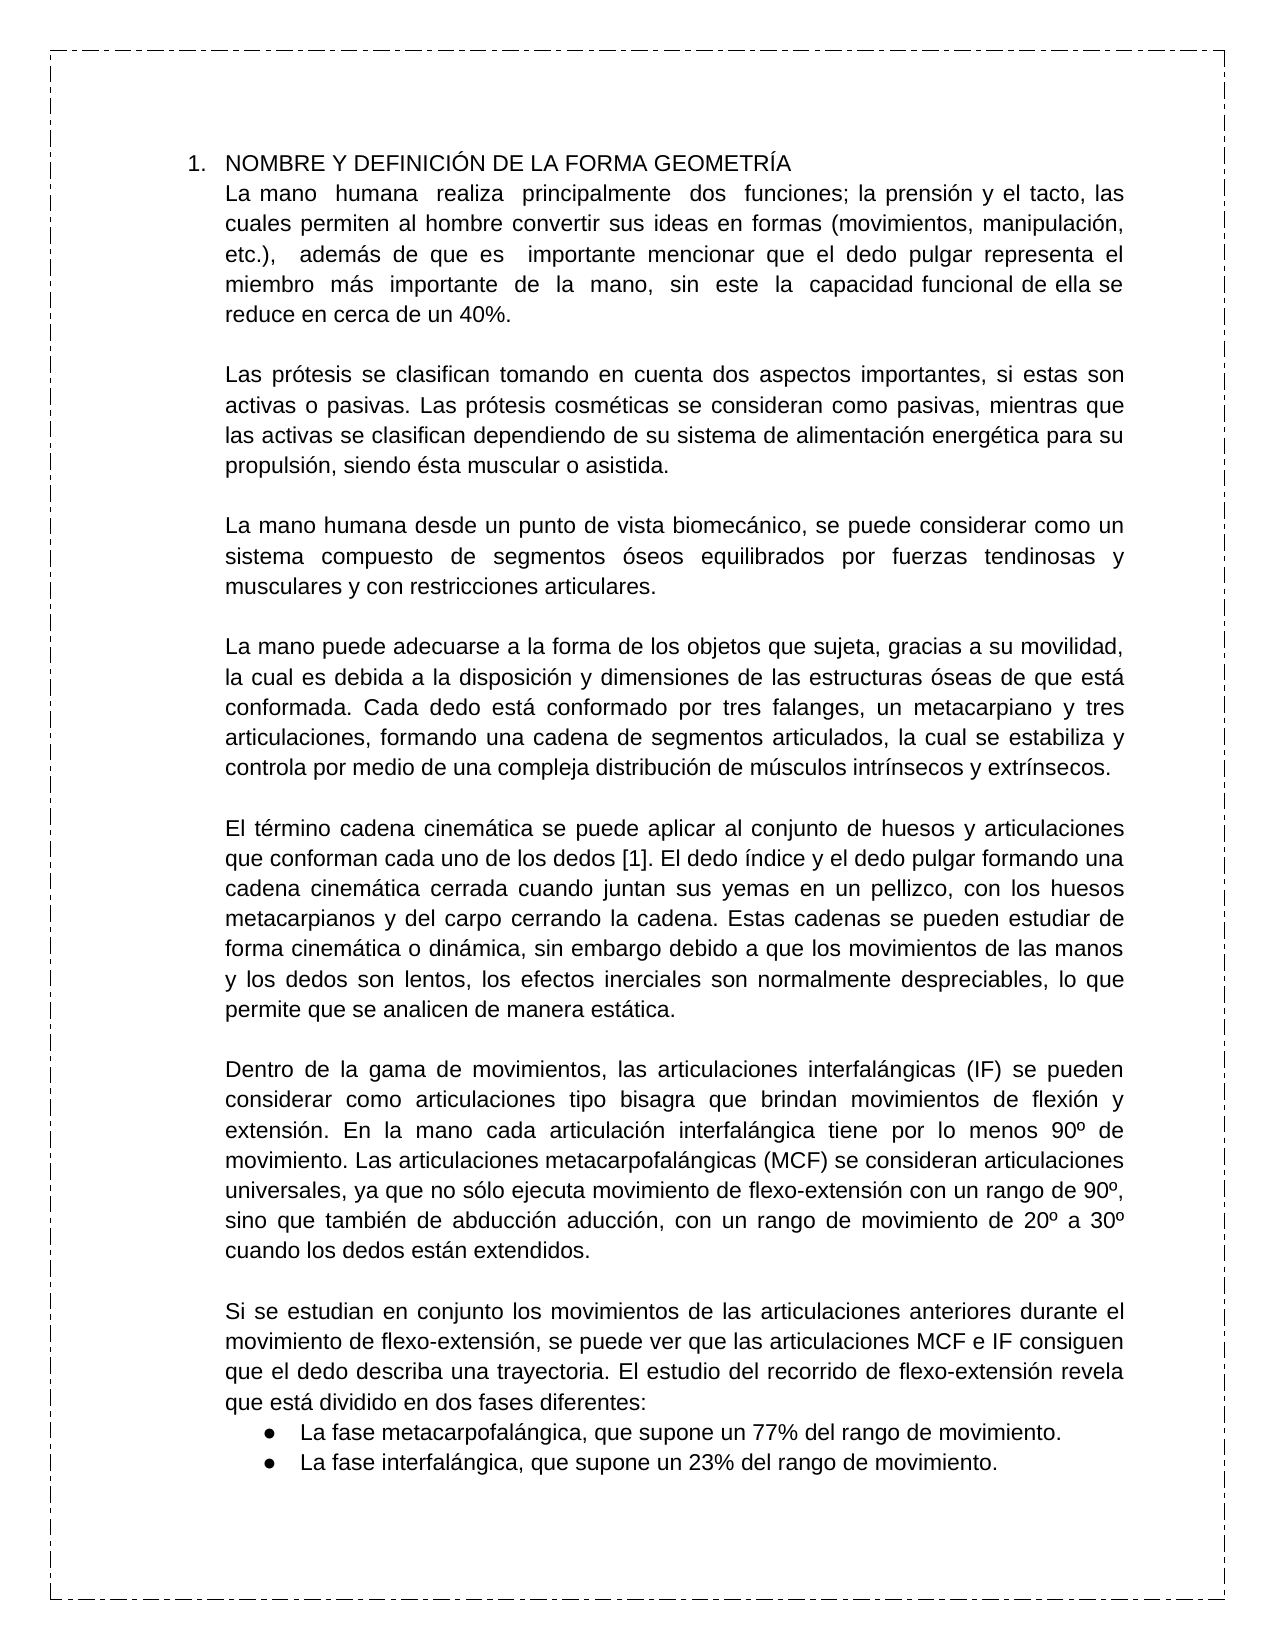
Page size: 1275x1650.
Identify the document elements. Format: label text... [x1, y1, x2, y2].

text La mano humana desde un punto de vista biomecánico, se puede considerar como un sistema compuesto de segmentos óseos equilibrados por fuerzas tendinosas y musculares y con restricciones articulares. [225, 512, 1125, 599]
list La fase interfalángica, que supone un 23% del rango de movimiento. [262, 1449, 1125, 1475]
text Dentro de la gama de movimientos, las articulaciones interfalángicas (IF) se pueden considerar como articulaciones tipo bisagra que brindan movimientos de flexión y extensión. En la mano cada articulación interfalángica tiene por lo menos 90º de movimiento. Las articulaciones metacarpofalángicas (MCF) se consideran articulaciones universales, ya que no sólo ejecuta movimiento de flexo-extensión con un rango de 90º, sino que también de abducción aducción, con un rango de movimiento de 20º a 30º cuando los dedos están extendidos. [225, 1056, 1125, 1264]
text Las prótesis se clasifican tomando en cuenta dos aspectos importantes, si estas son activas o pasivas. Las prótesis cosméticas se consideran como pasivas, mientras que las activas se clasifican dependiendo de su sistema de alimentación energética para su propulsión, siendo ésta muscular o asistida. [225, 361, 1125, 478]
list La fase metacarpofalángica, que supone un 77% del rango de movimiento. [262, 1419, 1125, 1445]
text Si se estudian en conjunto los movimientos de las articulaciones anteriores durante el movimiento de flexo-extensión, se puede ver que las articulaciones MCF e IF consiguen que el dedo describa una trayectoria. El estudio del recorrido de flexo-extensión revela que está dividido en dos fases diferentes: [225, 1298, 1125, 1415]
text La mano puede adecuarse a la forma de los objetos que sujeta, gracias a su movilidad, la cual es debida a la disposición y dimensiones de las estructuras óseas de que está conformada. Cada dedo está conformado por tres falanges, un metacarpiano y tres articulaciones, formando una cadena de segmentos articulados, la cual se estabiliza y controla por medio de una compleja distribución de músculos intrínsecos y extrínsecos. [225, 633, 1125, 781]
list NOMBRE Y DEFINICIÓN DE LA FORMA GEOMETRÍA [187, 150, 1125, 176]
text La mano humana realiza principalmente dos funciones; la prensión y el tacto, las cuales permiten al hombre convertir sus ideas en formas (movimientos, manipulación, etc.), además de que es importante mencionar que el dedo pulgar representa el miembro más importante de la mano, sin este la capacidad funcional de ella se reduce en cerca de un 40%. [225, 180, 1125, 327]
text El término cadena cinemática se puede aplicar al conjunto de huesos y articulaciones que conforman cada uno de los dedos [1]. El dedo índice y el dedo pulgar formando una cadena cinemática cerrada cuando juntan sus yemas en un pellizco, con los huesos metacarpianos y del carpo cerrando la cadena. Estas cadenas se pueden estudiar de forma cinemática o dinámica, sin embargo debido a que los movimientos de las manos y los dedos son lentos, los efectos inerciales son normalmente despreciables, lo que permite que se analicen de manera estática. [225, 814, 1125, 1022]
